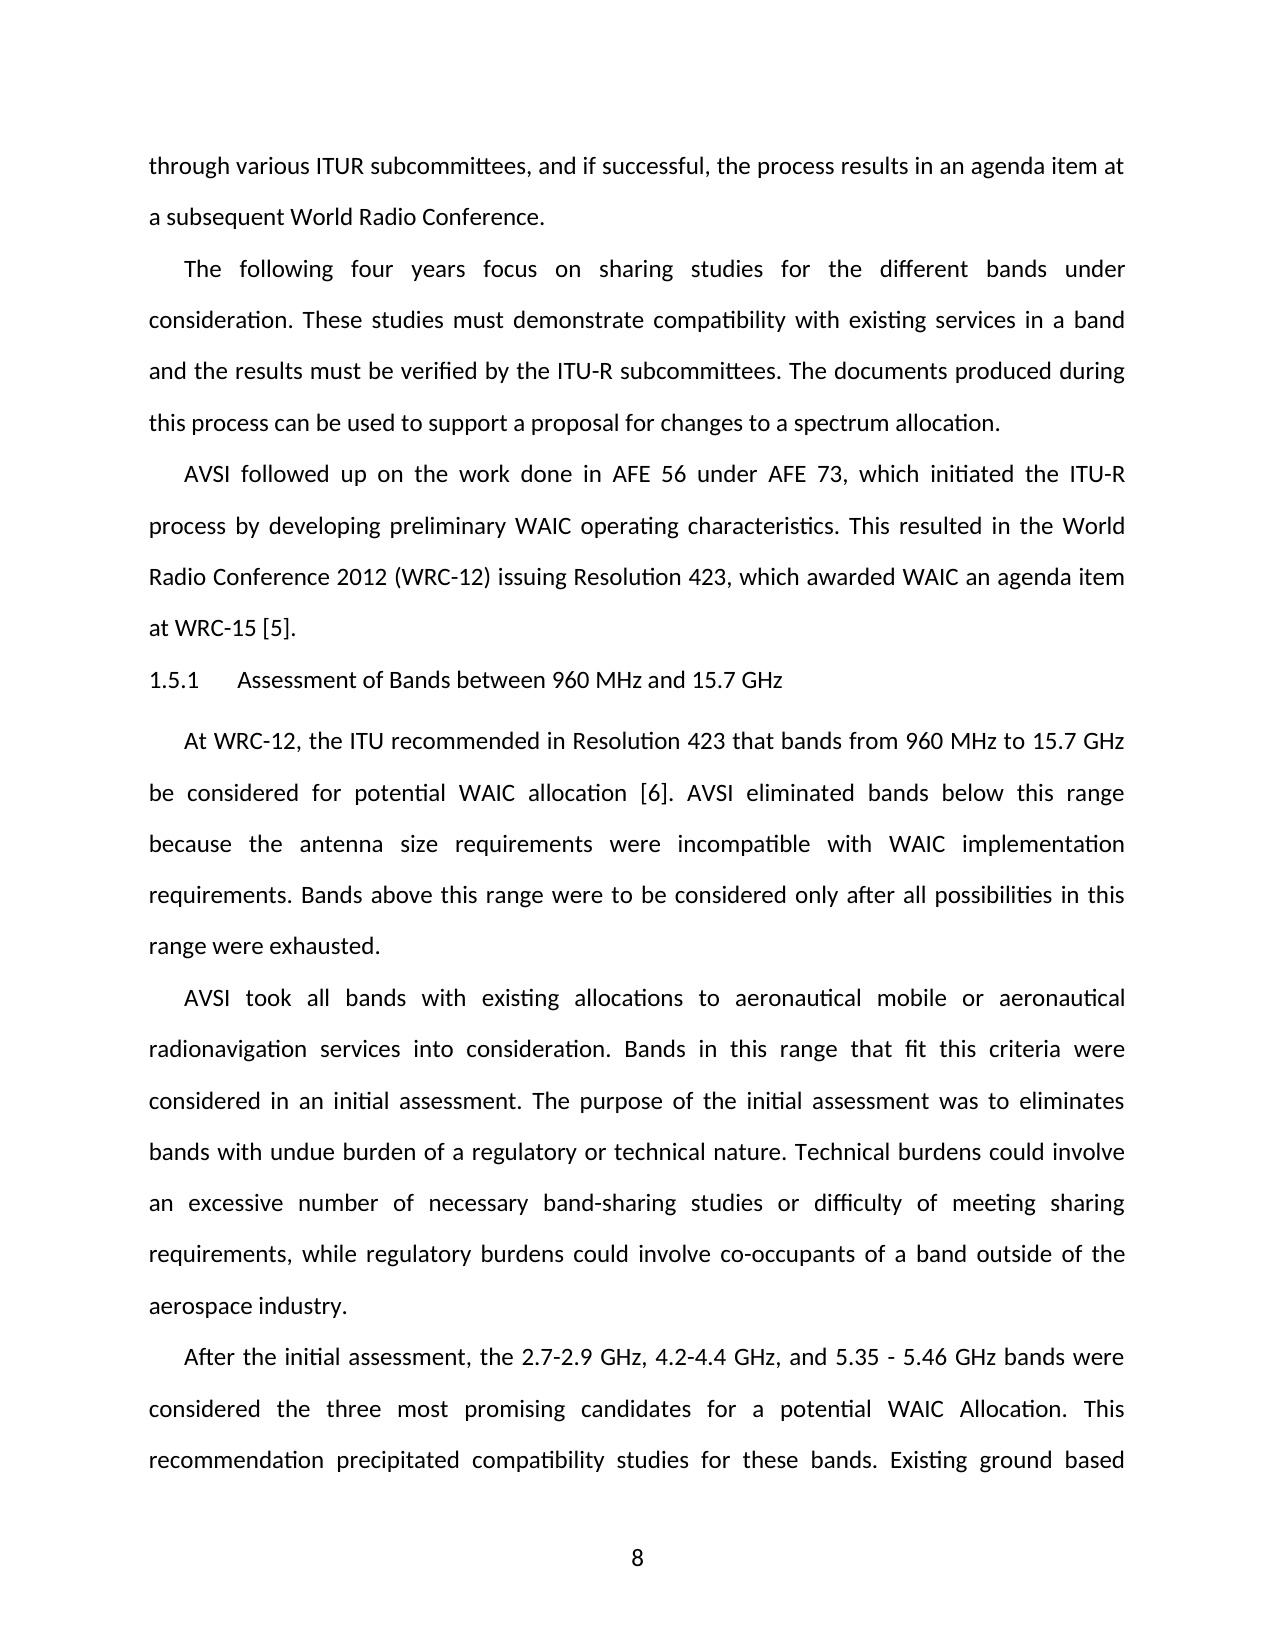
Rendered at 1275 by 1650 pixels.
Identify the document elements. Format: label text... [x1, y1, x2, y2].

subtitle 1.5.1 Assessment of Bands between 960 MHz and 15.7 GHz [148, 664, 970, 694]
text The following four years focus on sharing studies for the different bands under consideration. These studies must demonstrate compatibility with existing services in a band and the results must be verified by the ITU-R subcommittees. The documents produced during this process can be used to support a proposal for changes to a spectrum allocation. [148, 253, 1127, 437]
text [148, 1342, 1127, 1474]
text At WRC-12, the ITU recommended in Resolution 423 that bands from 960 MHz to 15.7 GHz be considered for potential WAIC allocation [6]. AVSI eliminated bands below this range because the antenna size requirements were incompatible with WAIC implementation requirements. Bands above this range were to be considered only after all possibilities in this range were exhausted. [148, 726, 1127, 961]
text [148, 150, 1127, 232]
text AVSI followed up on the work done in AFE 56 under AFE 73, which initiated the ITU-R process by developing preliminary WAIC operating characteristics. This resulted in the World Radio Conference 2012 (WRC-12) issuing Resolution 423, which awarded WAIC an agenda item at WRC-15 [5]. [148, 458, 1127, 643]
text AVSI took all bands with existing allocations to aeronautical mobile or aeronautical radionavigation services into consideration. Bands in this range that fit this criteria were considered in an initial assessment. The purpose of the initial assessment was to eliminates bands with undue burden of a regulatory or technical nature. Technical burdens could involve an excessive number of necessary band-sharing studies or difficulty of meeting sharing requirements, while regulatory burdens could involve co-occupants of a band outside of the aerospace industry. [148, 982, 1127, 1320]
